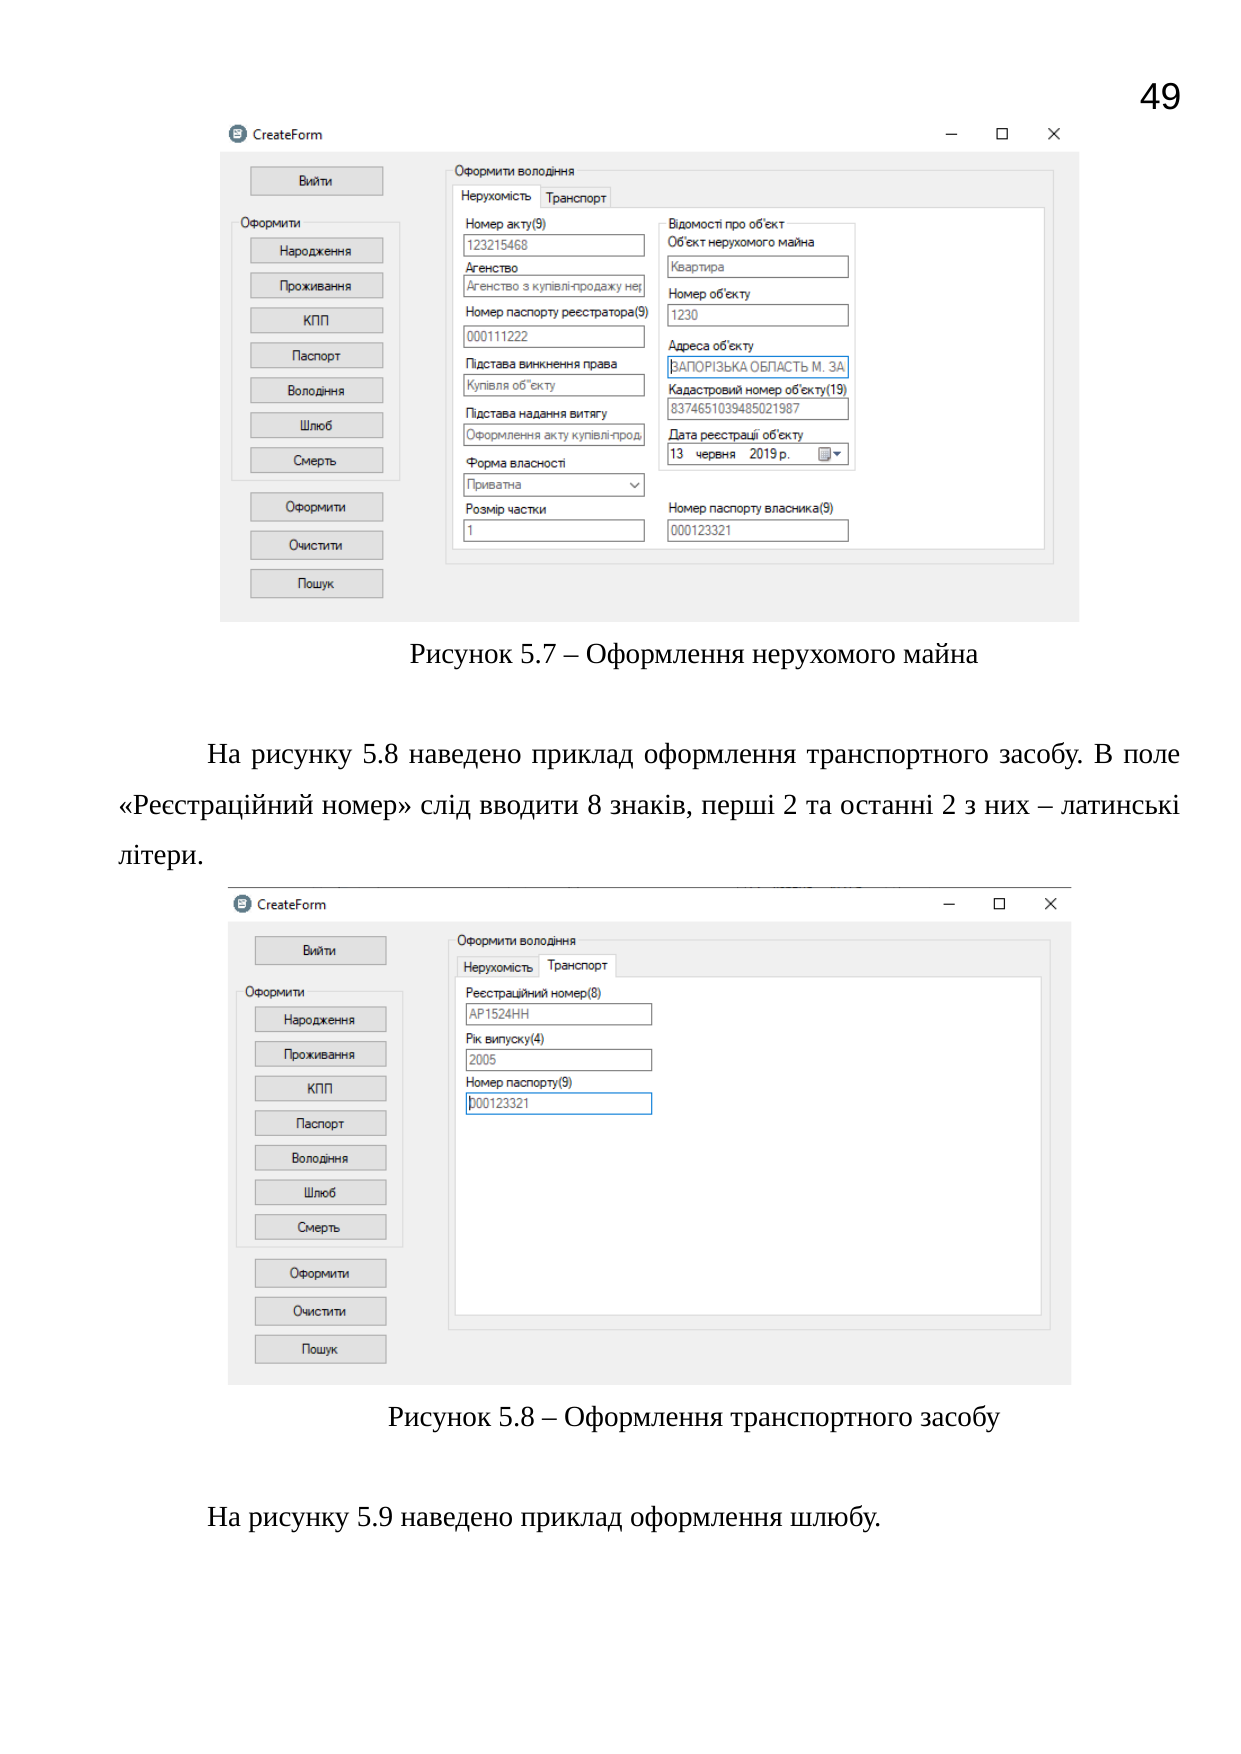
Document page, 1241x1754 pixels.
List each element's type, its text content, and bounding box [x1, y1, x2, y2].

picture [220, 118, 1080, 622]
text Рисунок 5.7 – Оформлення нерухомого майна [118, 636, 1181, 669]
picture [227, 887, 1072, 1385]
text На рисунку 5.9 наведено приклад оформлення шлюбу. [118, 1499, 1181, 1533]
text На рисунку 5.8 наведено приклад оформлення транспортного засобу. В поле «Реєстраційний номер» слід вводити 8 знаків, перші 2 та останні 2 з них – латинські літери. [118, 737, 1181, 871]
text Рисунок 5.8 – Оформлення транспортного засобу [118, 1399, 1181, 1432]
